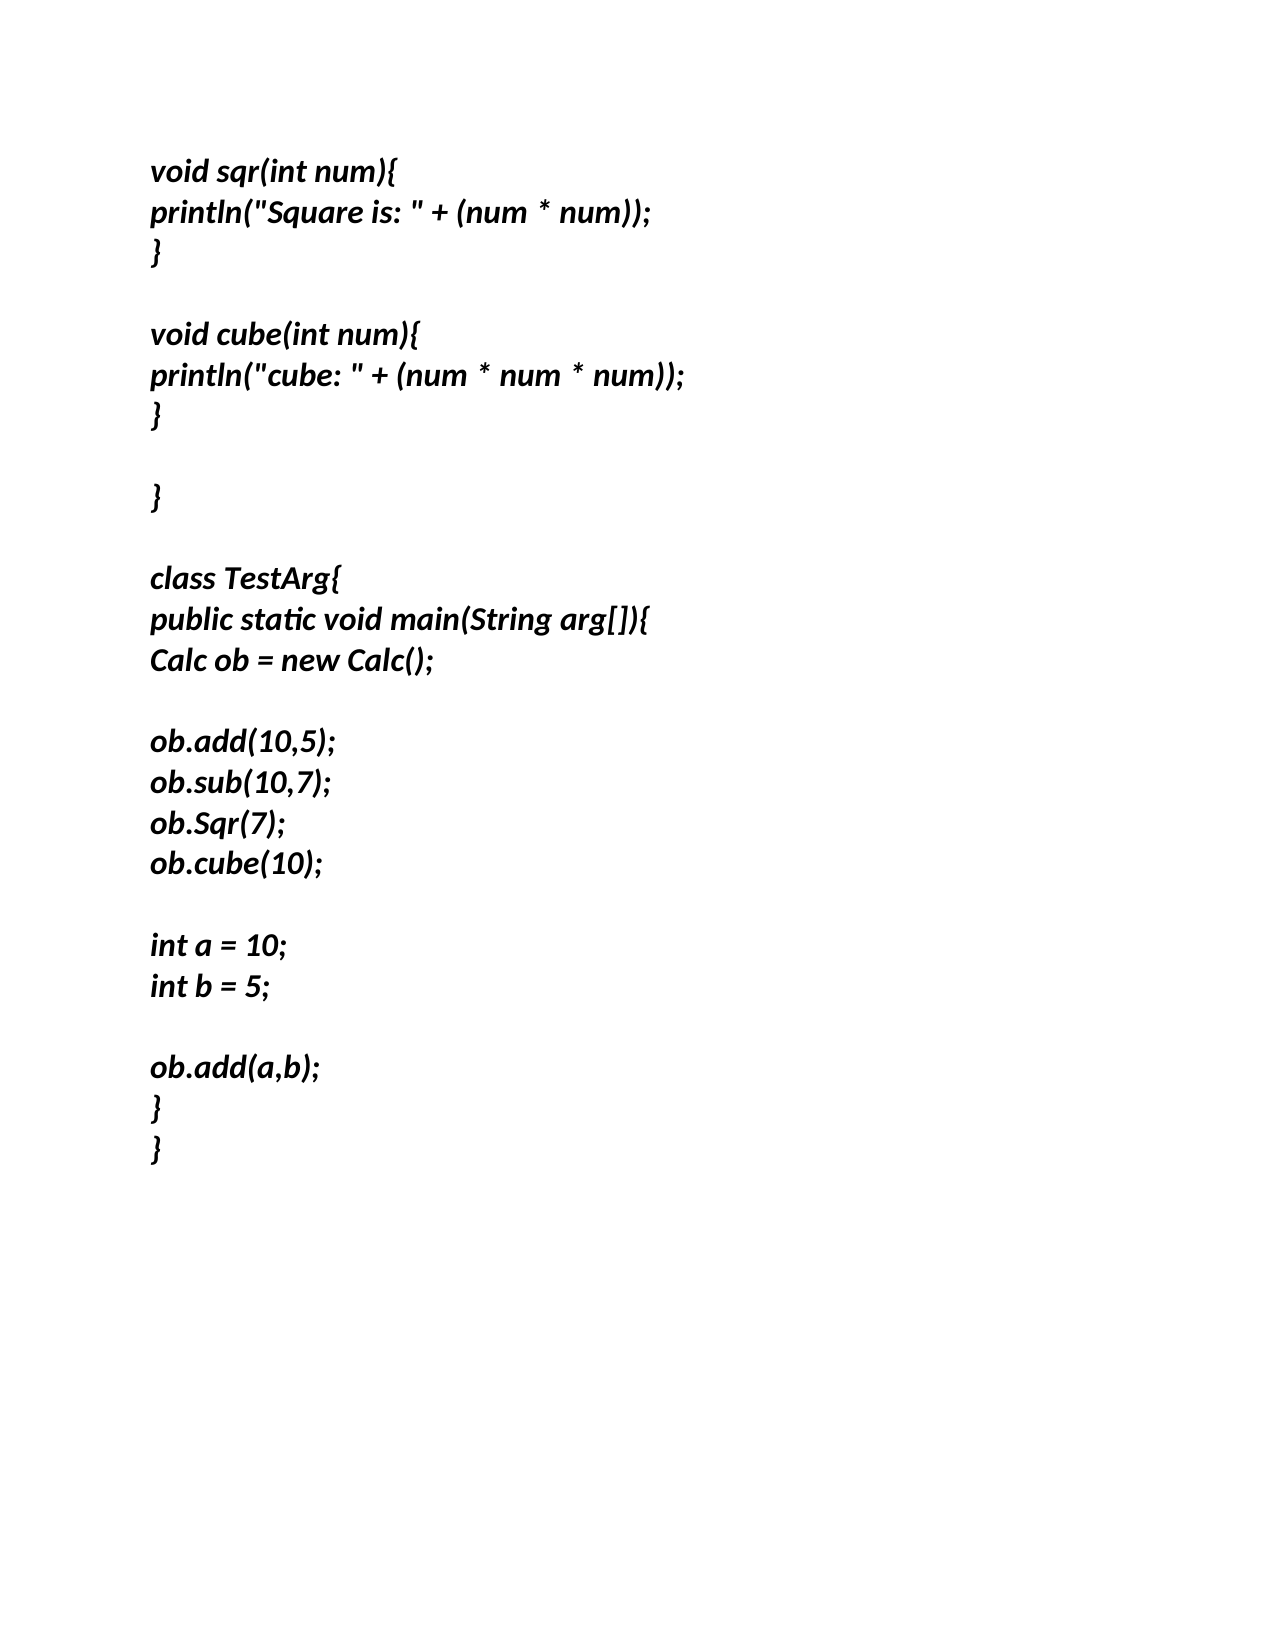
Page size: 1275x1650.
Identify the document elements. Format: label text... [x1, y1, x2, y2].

text void cube(int num){ [150, 313, 1125, 354]
text Calc ob = new Calc(); [150, 639, 1125, 679]
text ob.sub(10,7); [150, 761, 1125, 802]
text int a = 10; [150, 924, 1125, 964]
text } [150, 1087, 1125, 1127]
text ob.Sqr(7); [150, 802, 1125, 842]
text } [150, 1127, 1125, 1168]
text public static void main(String arg[]){ [150, 598, 1125, 639]
text } [150, 231, 1125, 272]
text class TestArg{ [150, 557, 1125, 598]
text } [150, 394, 1125, 435]
text } [150, 476, 1125, 517]
text int b = 5; [150, 964, 1125, 1005]
text ob.cube(10); [150, 842, 1125, 883]
text println("cube: " + (num * num * num)); [150, 354, 1125, 394]
text ob.add(a,b); [150, 1046, 1125, 1087]
text println("Square is: " + (num * num)); [150, 191, 1125, 231]
text ob.add(10,5); [150, 720, 1125, 761]
text void sqr(int num){ [150, 150, 1125, 191]
